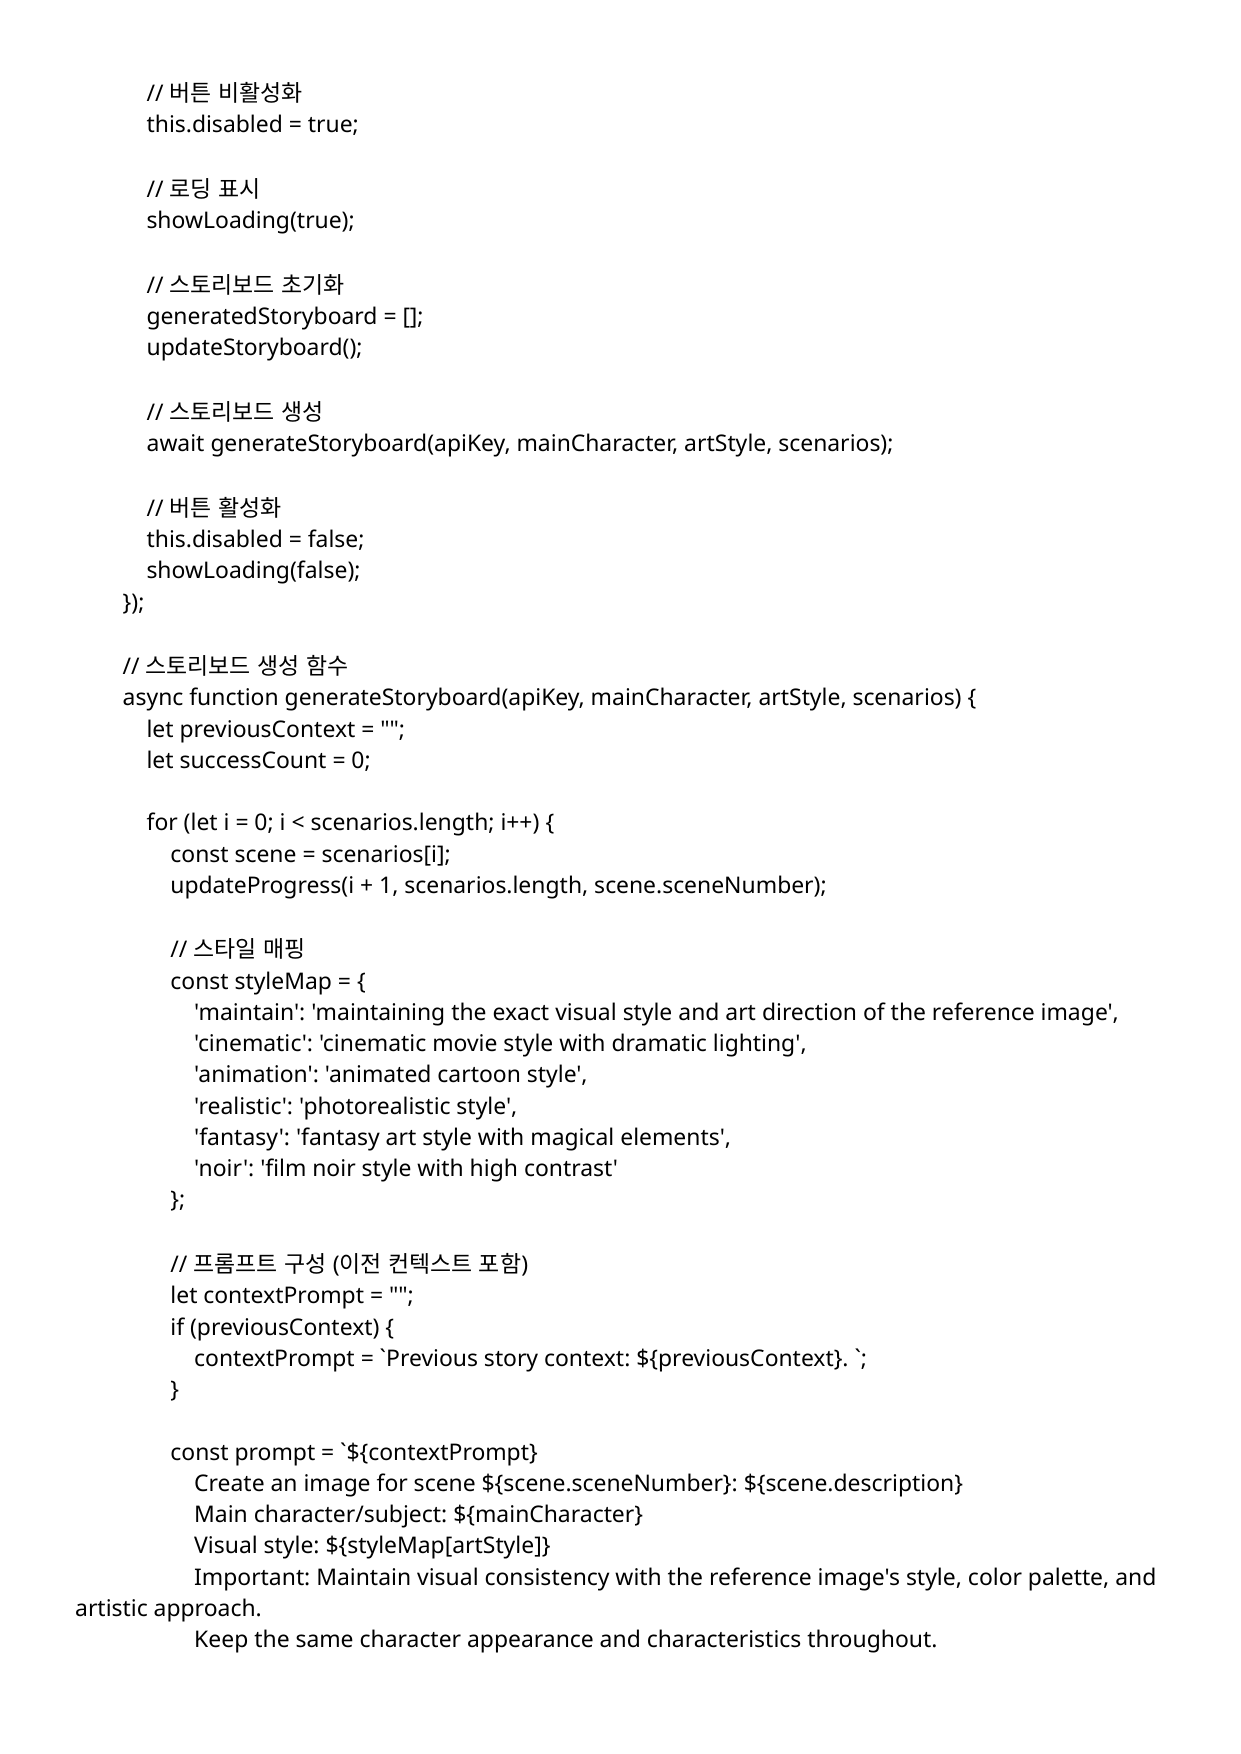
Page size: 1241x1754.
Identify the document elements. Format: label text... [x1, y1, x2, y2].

text Main character/subject: ${mainCharacter} [75, 1498, 1165, 1529]
text this.disabled = true; [75, 108, 1165, 139]
text let successCount = 0; [75, 744, 1165, 775]
text showLoading(false); [75, 554, 1165, 585]
text // 스토리보드 초기화 [75, 267, 1165, 300]
text // 버튼 비활성화 [75, 75, 1165, 108]
text Visual style: ${styleMap[artStyle]} [75, 1529, 1165, 1560]
text for (let i = 0; i < scenarios.length; i++) { [75, 806, 1165, 837]
text updateStoryboard(); [75, 331, 1165, 362]
text // 스토리보드 생성 함수 [75, 648, 1165, 681]
text // 스토리보드 생성 [75, 394, 1165, 427]
text 'noir': 'film noir style with high contrast' [75, 1152, 1165, 1183]
text const prompt = `${contextPrompt} [75, 1435, 1165, 1467]
text 'animation': 'animated cartoon style', [75, 1058, 1165, 1089]
text let contextPrompt = ""; [75, 1279, 1165, 1310]
text 'cinematic': 'cinematic movie style with dramatic lighting', [75, 1027, 1165, 1058]
text await generateStoryboard(apiKey, mainCharacter, artStyle, scenarios); [75, 427, 1165, 458]
text }; [75, 1183, 1165, 1214]
text const scene = scenarios[i]; [75, 837, 1165, 869]
text }); [75, 585, 1165, 617]
text } [75, 1373, 1165, 1404]
text showLoading(true); [75, 204, 1165, 235]
text // 프롬프트 구성 (이전 컨텍스트 포함) [75, 1246, 1165, 1279]
text updateProgress(i + 1, scenarios.length, scene.sceneNumber); [75, 869, 1165, 900]
text // 로딩 표시 [75, 171, 1165, 204]
text // 버튼 활성화 [75, 489, 1165, 523]
text Keep the same character appearance and characteristics throughout. [75, 1623, 1165, 1654]
text generatedStoryboard = []; [75, 300, 1165, 331]
text // 스타일 매핑 [75, 931, 1165, 964]
text 'realistic': 'photorealistic style', [75, 1089, 1165, 1121]
text async function generateStoryboard(apiKey, mainCharacter, artStyle, scenarios) { [75, 681, 1165, 712]
text 'maintain': 'maintaining the exact visual style and art direction of the reference image', [75, 996, 1165, 1027]
text contextPrompt = `Previous story context: ${previousContext}. `; [75, 1342, 1165, 1373]
text const styleMap = { [75, 964, 1165, 996]
text let previousContext = ""; [75, 712, 1165, 744]
text Important: Maintain visual consistency with the reference image's style, color palette, and artistic approach. [75, 1560, 1165, 1623]
text 'fantasy': 'fantasy art style with magical elements', [75, 1121, 1165, 1152]
text this.disabled = false; [75, 523, 1165, 554]
text if (previousContext) { [75, 1310, 1165, 1342]
text Create an image for scene ${scene.sceneNumber}: ${scene.description} [75, 1467, 1165, 1498]
